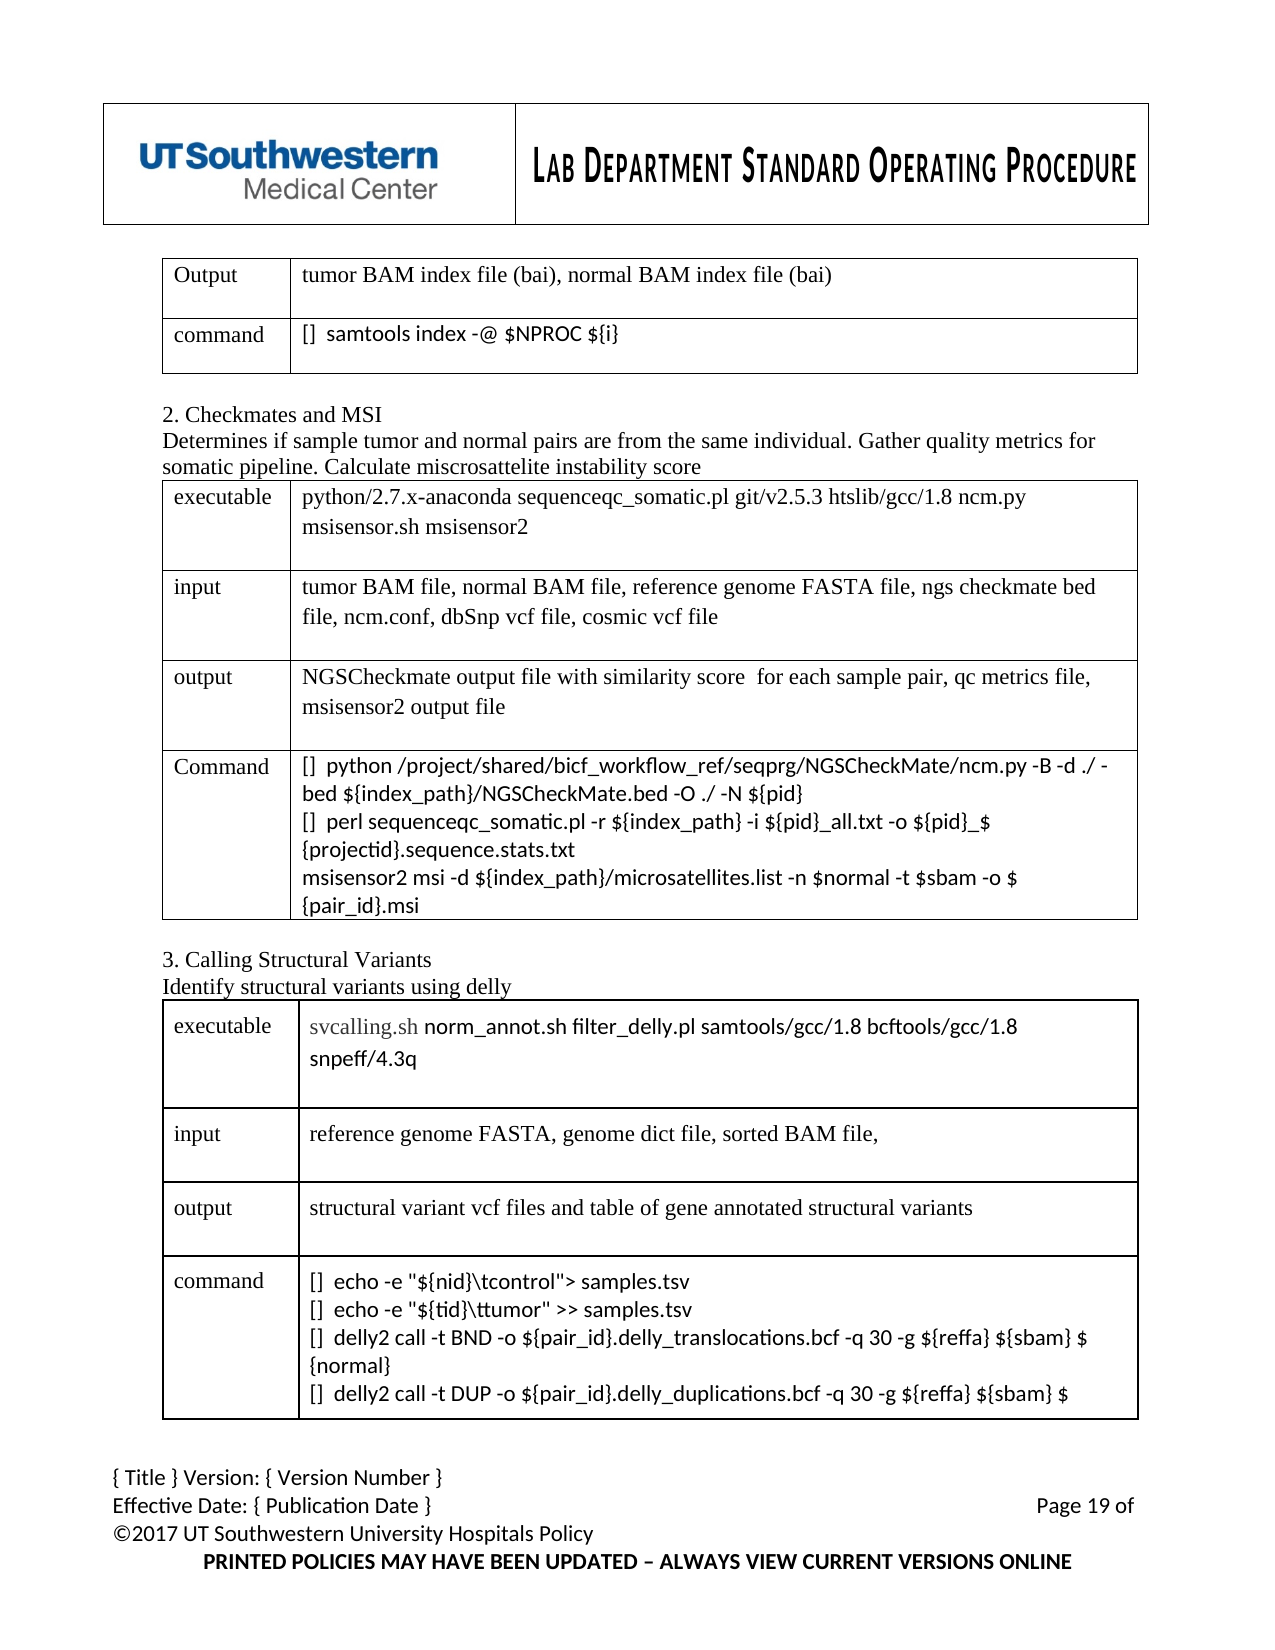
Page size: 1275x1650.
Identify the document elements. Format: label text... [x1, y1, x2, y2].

picture [115, 118, 462, 224]
